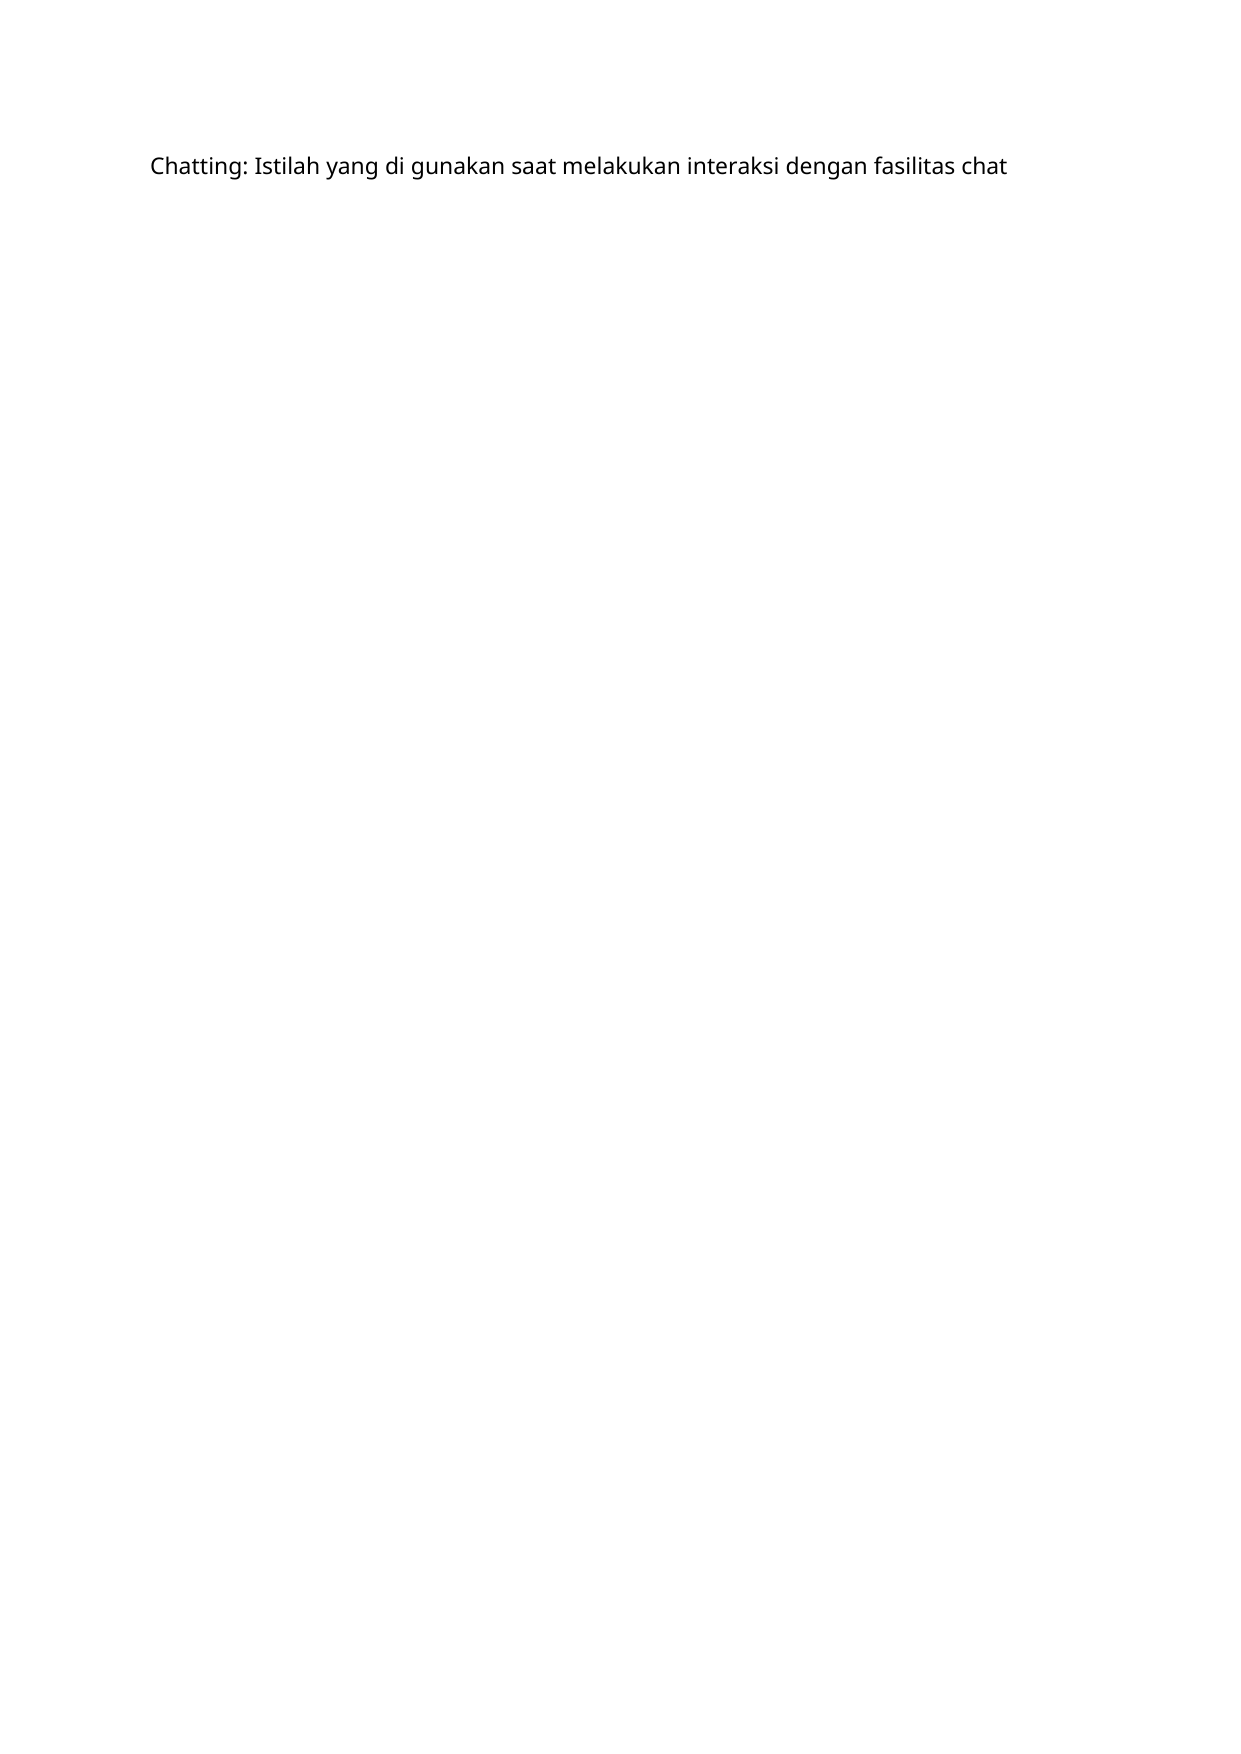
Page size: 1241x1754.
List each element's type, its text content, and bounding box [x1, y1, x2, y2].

text Chatting: Istilah yang di gunakan saat melakukan interaksi dengan fasilitas chat [150, 150, 1090, 181]
